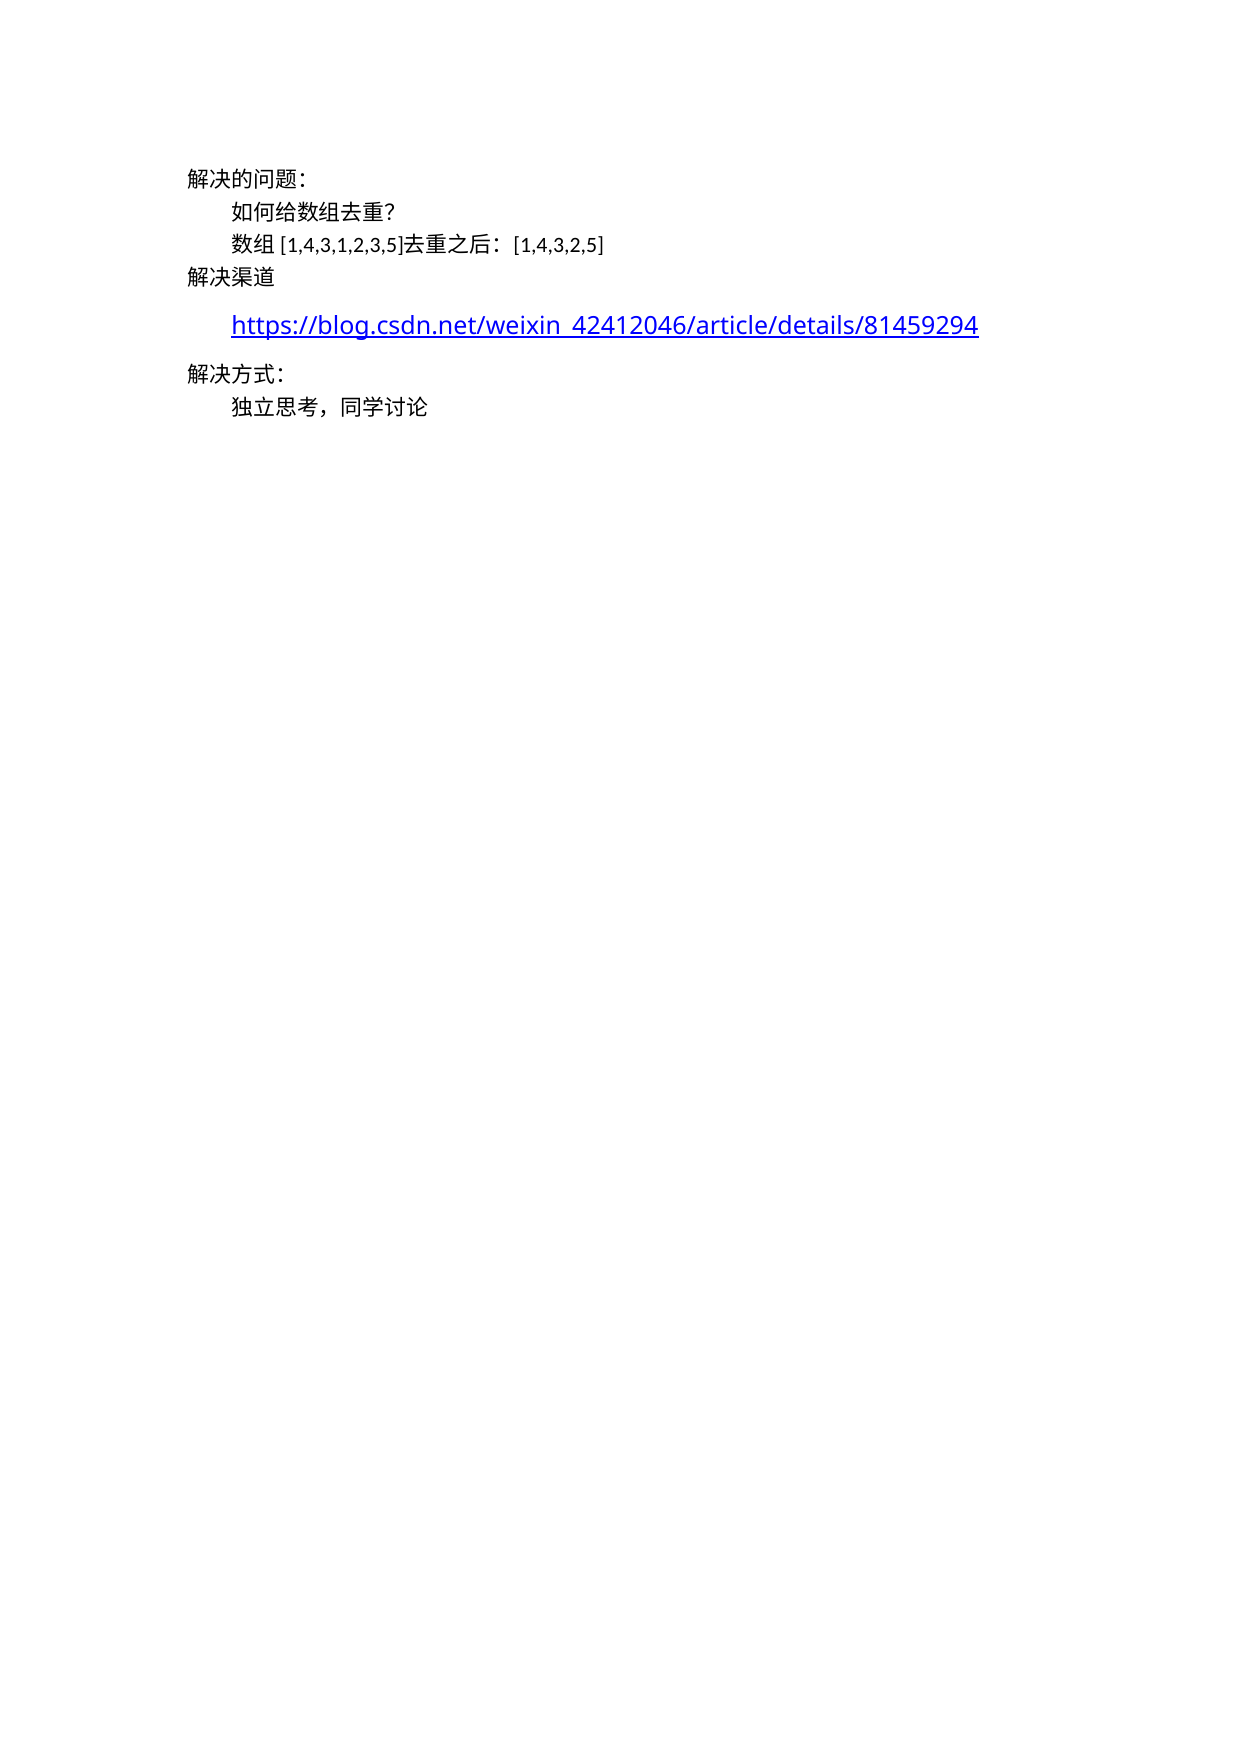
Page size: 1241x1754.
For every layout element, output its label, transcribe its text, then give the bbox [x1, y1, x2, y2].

text 解决方式： [187, 357, 1053, 389]
text 数组 [1,4,3,1,2,3,5]去重之后：[1,4,3,2,5] [187, 227, 1053, 259]
text https://blog.csdn.net/weixin_42412046/article/details/81459294 [187, 292, 1053, 357]
text 解决的问题： [187, 162, 1053, 194]
text 如何给数组去重？ [187, 194, 1053, 227]
text 解决渠道 [187, 259, 1053, 292]
text 独立思考，同学讨论 [187, 389, 1053, 422]
